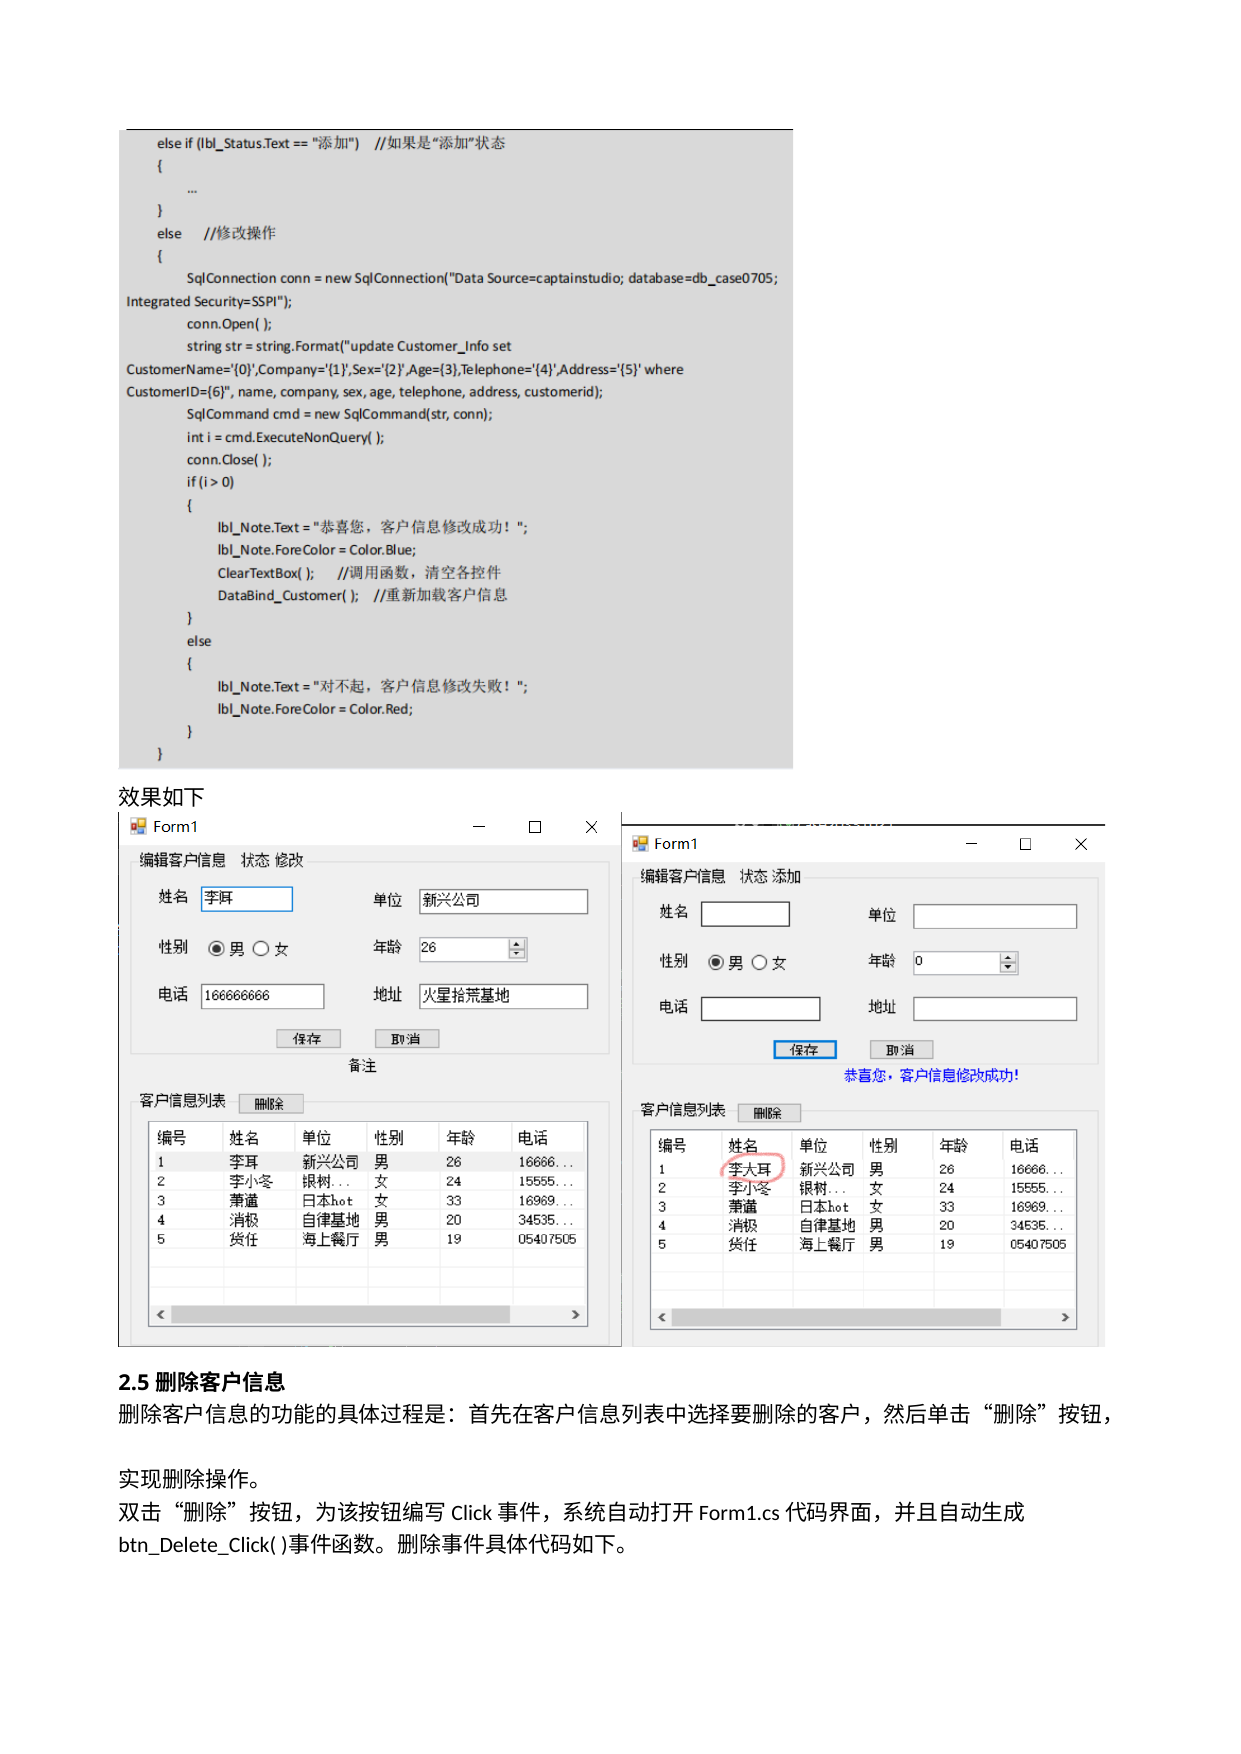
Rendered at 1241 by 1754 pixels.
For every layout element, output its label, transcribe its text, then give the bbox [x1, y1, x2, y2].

picture [118, 129, 794, 770]
text 删除客户信息的功能的具体过程是：首先在客户信息列表中选择要删除的客户，然后单击“删除”按钮， [118, 1397, 1122, 1462]
text btn_Delete_Click( )事件函数。删除事件具体代码如下。 [118, 1527, 1122, 1559]
text 效果如下 [118, 779, 1122, 812]
text 2.5 删除客户信息 [118, 1364, 1122, 1397]
text 双击“删除”按钮，为该按钮编写 Click 事件，系统自动打开 Form1.cs 代码界面，并且自动生成 [118, 1494, 1122, 1527]
picture [118, 812, 1106, 1347]
text 实现删除操作。 [118, 1462, 1122, 1494]
